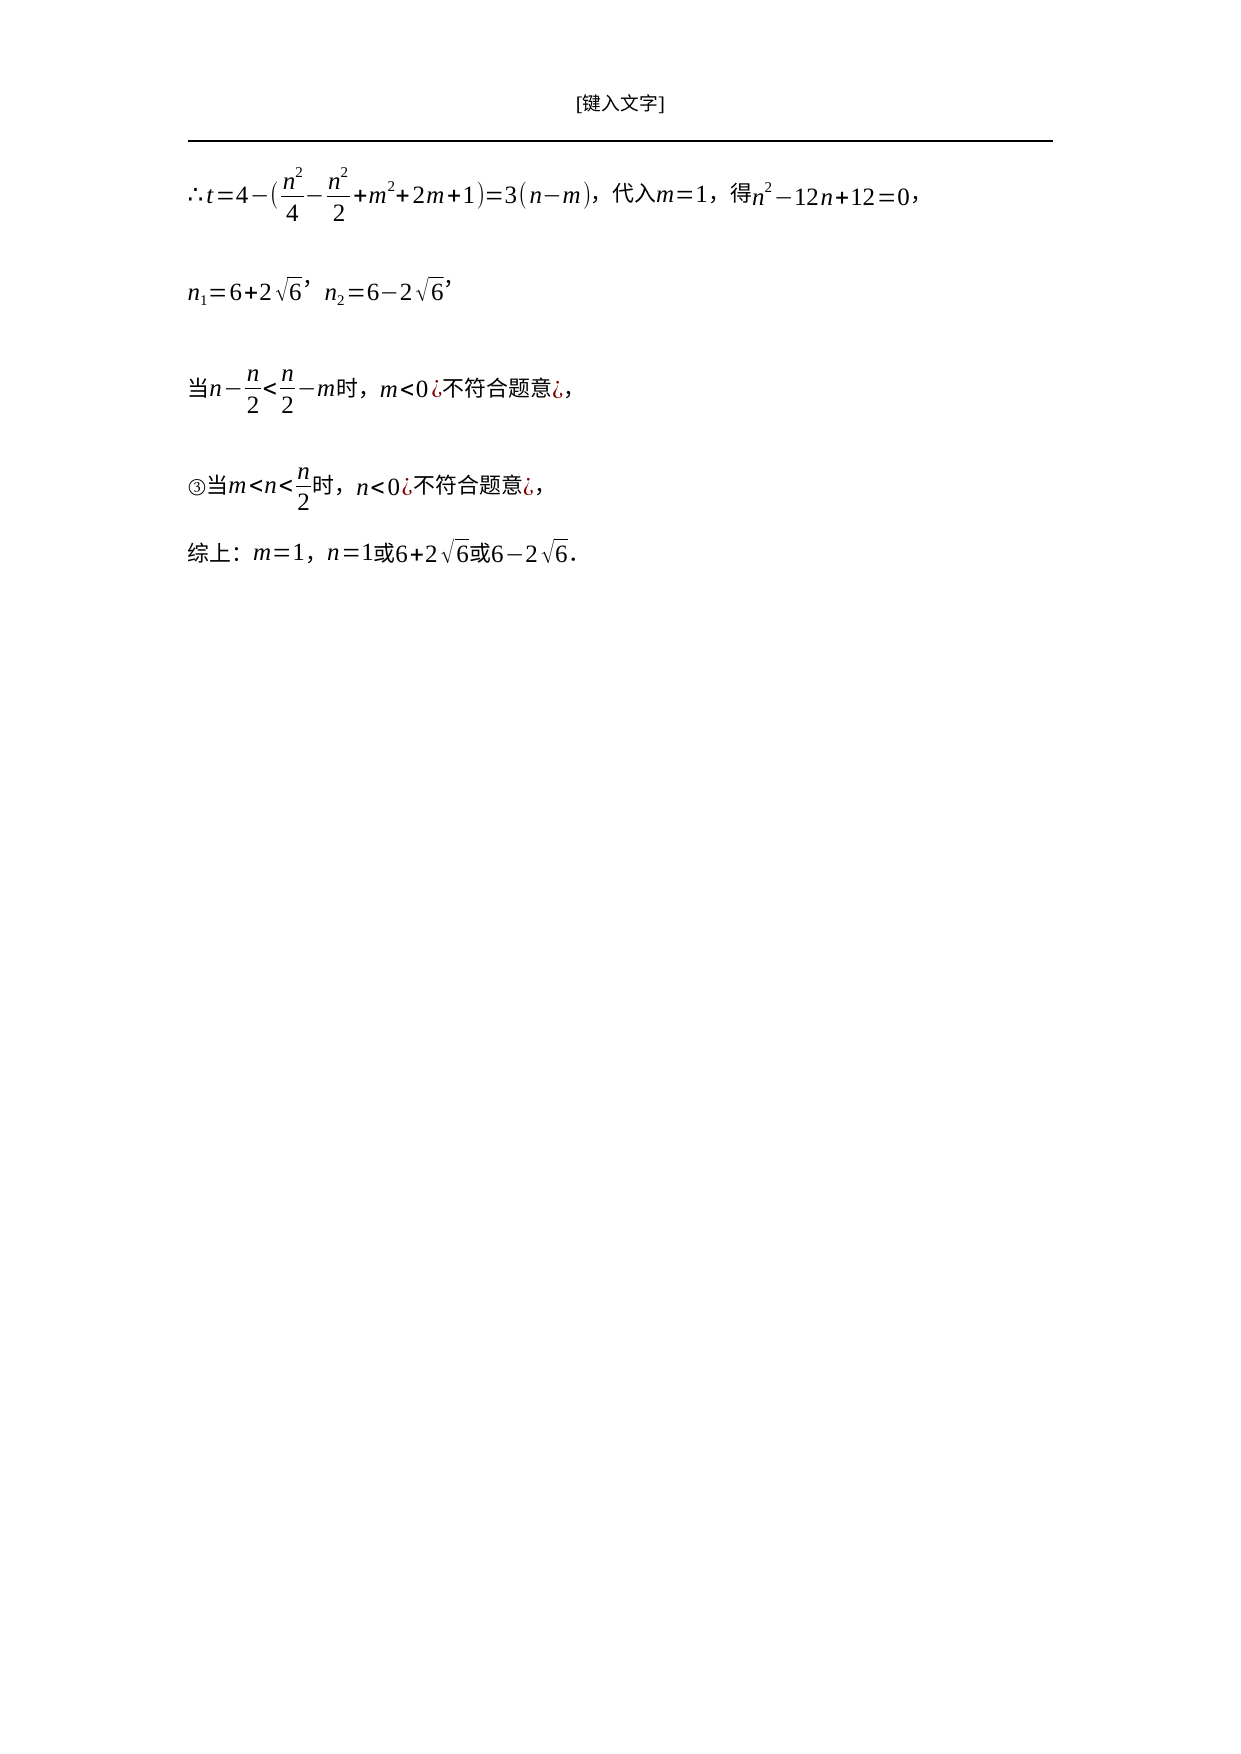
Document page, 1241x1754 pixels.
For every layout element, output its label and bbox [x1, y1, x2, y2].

text [187, 162, 1053, 568]
